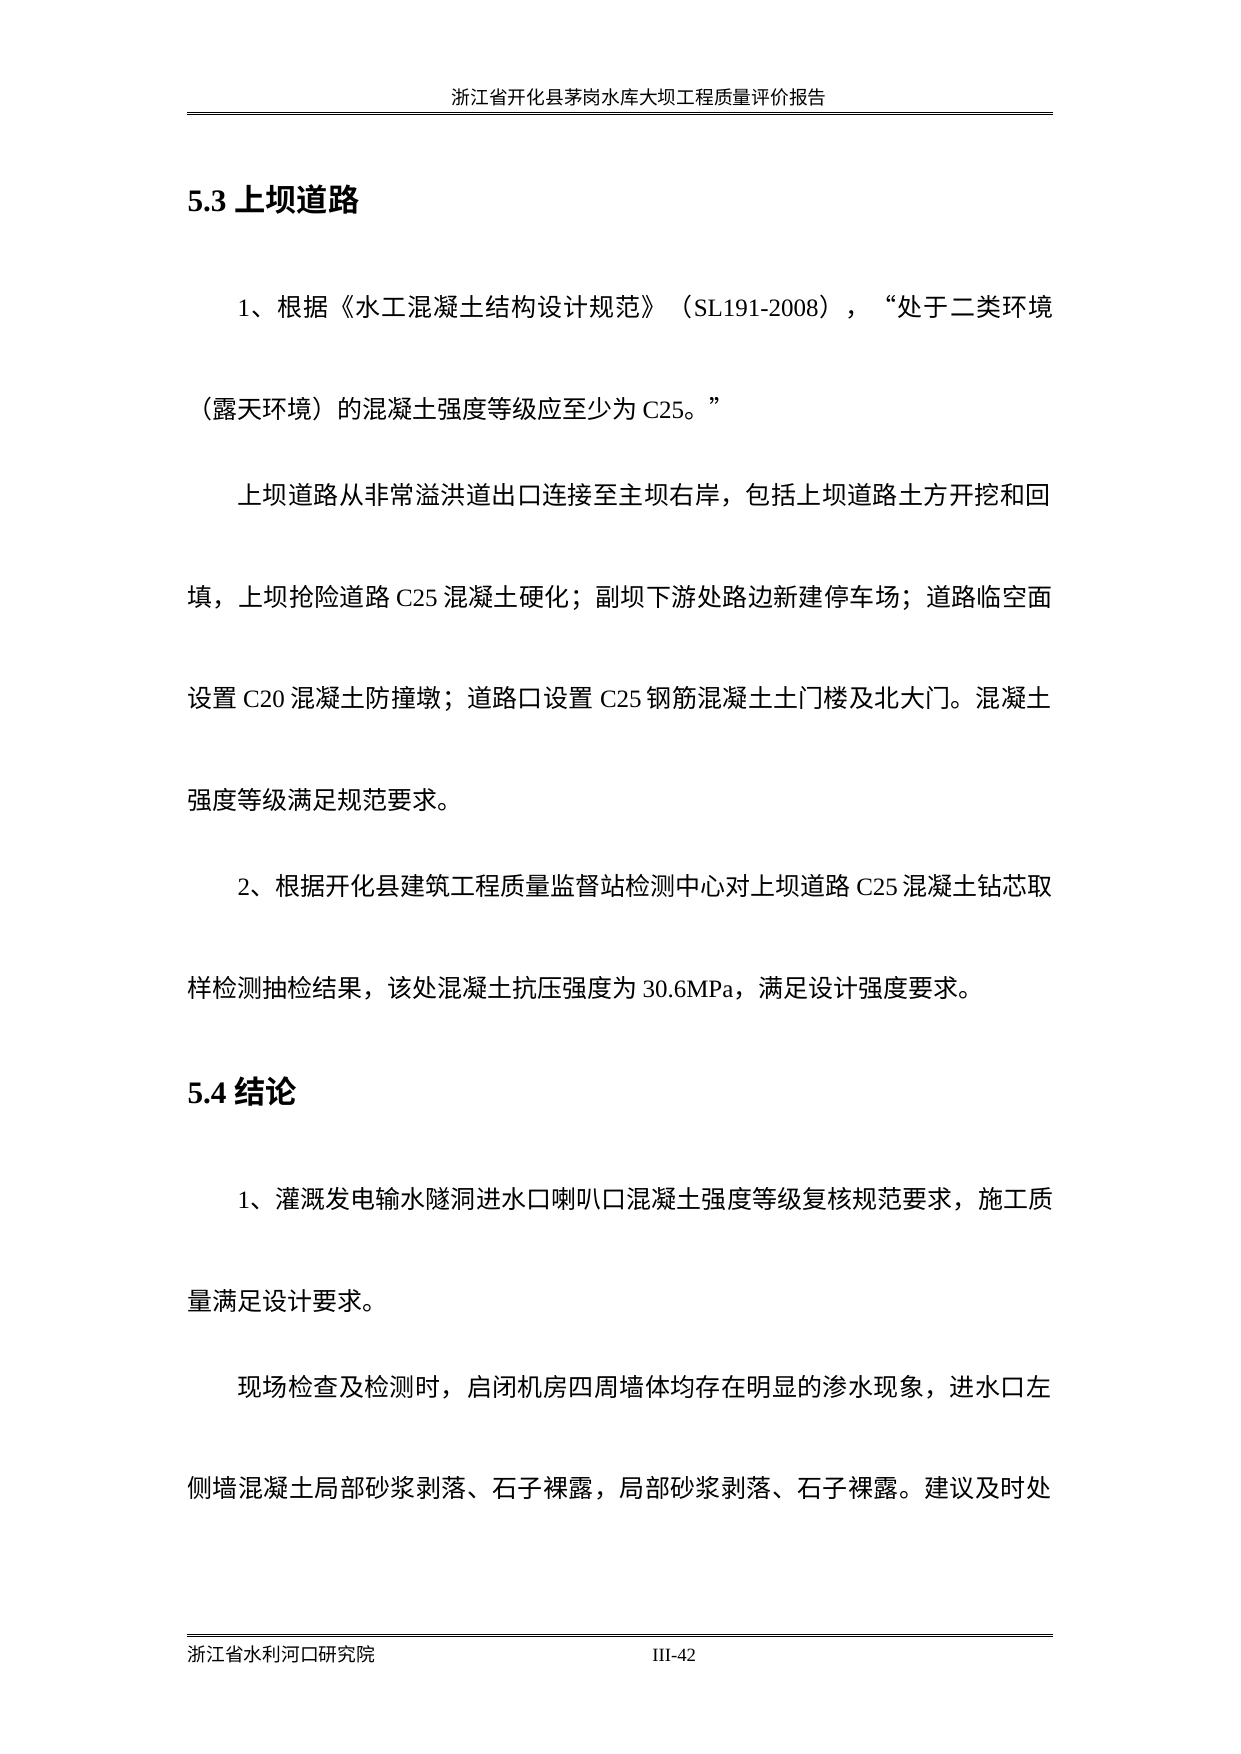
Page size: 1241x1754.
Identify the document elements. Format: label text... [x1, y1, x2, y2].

text 1、根据《水工混凝土结构设计规范》（SL191-2008），“处于二类环境（露天环境）的混凝土强度等级应至少为C25。” [187, 271, 1053, 441]
text 上坝道路从非常溢洪道出口连接至主坝右岸，包括上坝道路土方开挖和回填，上坝抢险道路C25混凝土硬化；副坝下游处路边新建停车场；道路临空面设置C20混凝土防撞墩；道路口设置C25钢筋混凝土土门楼及北大门。混凝土强度等级满足规范要求。 [187, 459, 1053, 833]
subtitle 5.3 上坝道路 [187, 164, 1053, 232]
text 2、根据开化县建筑工程质量监督站检测中心对上坝道路C25混凝土钻芯取样检测抽检结果，该处混凝土抗压强度为30.6MPa，满足设计强度要求。 [187, 851, 1053, 1021]
text 现场检查及检测时，启闭机房四周墙体均存在明显的渗水现象，进水口左侧墙混凝土局部砂浆剥落、石子裸露，局部砂浆剥落、石子裸露。建议及时处理。 [187, 1351, 1053, 1521]
subtitle 5.4 结论 [187, 1056, 1053, 1124]
text 1、灌溉发电输水隧洞进水口喇叭口混凝土强度等级复核规范要求，施工质量满足设计要求。 [187, 1163, 1053, 1333]
